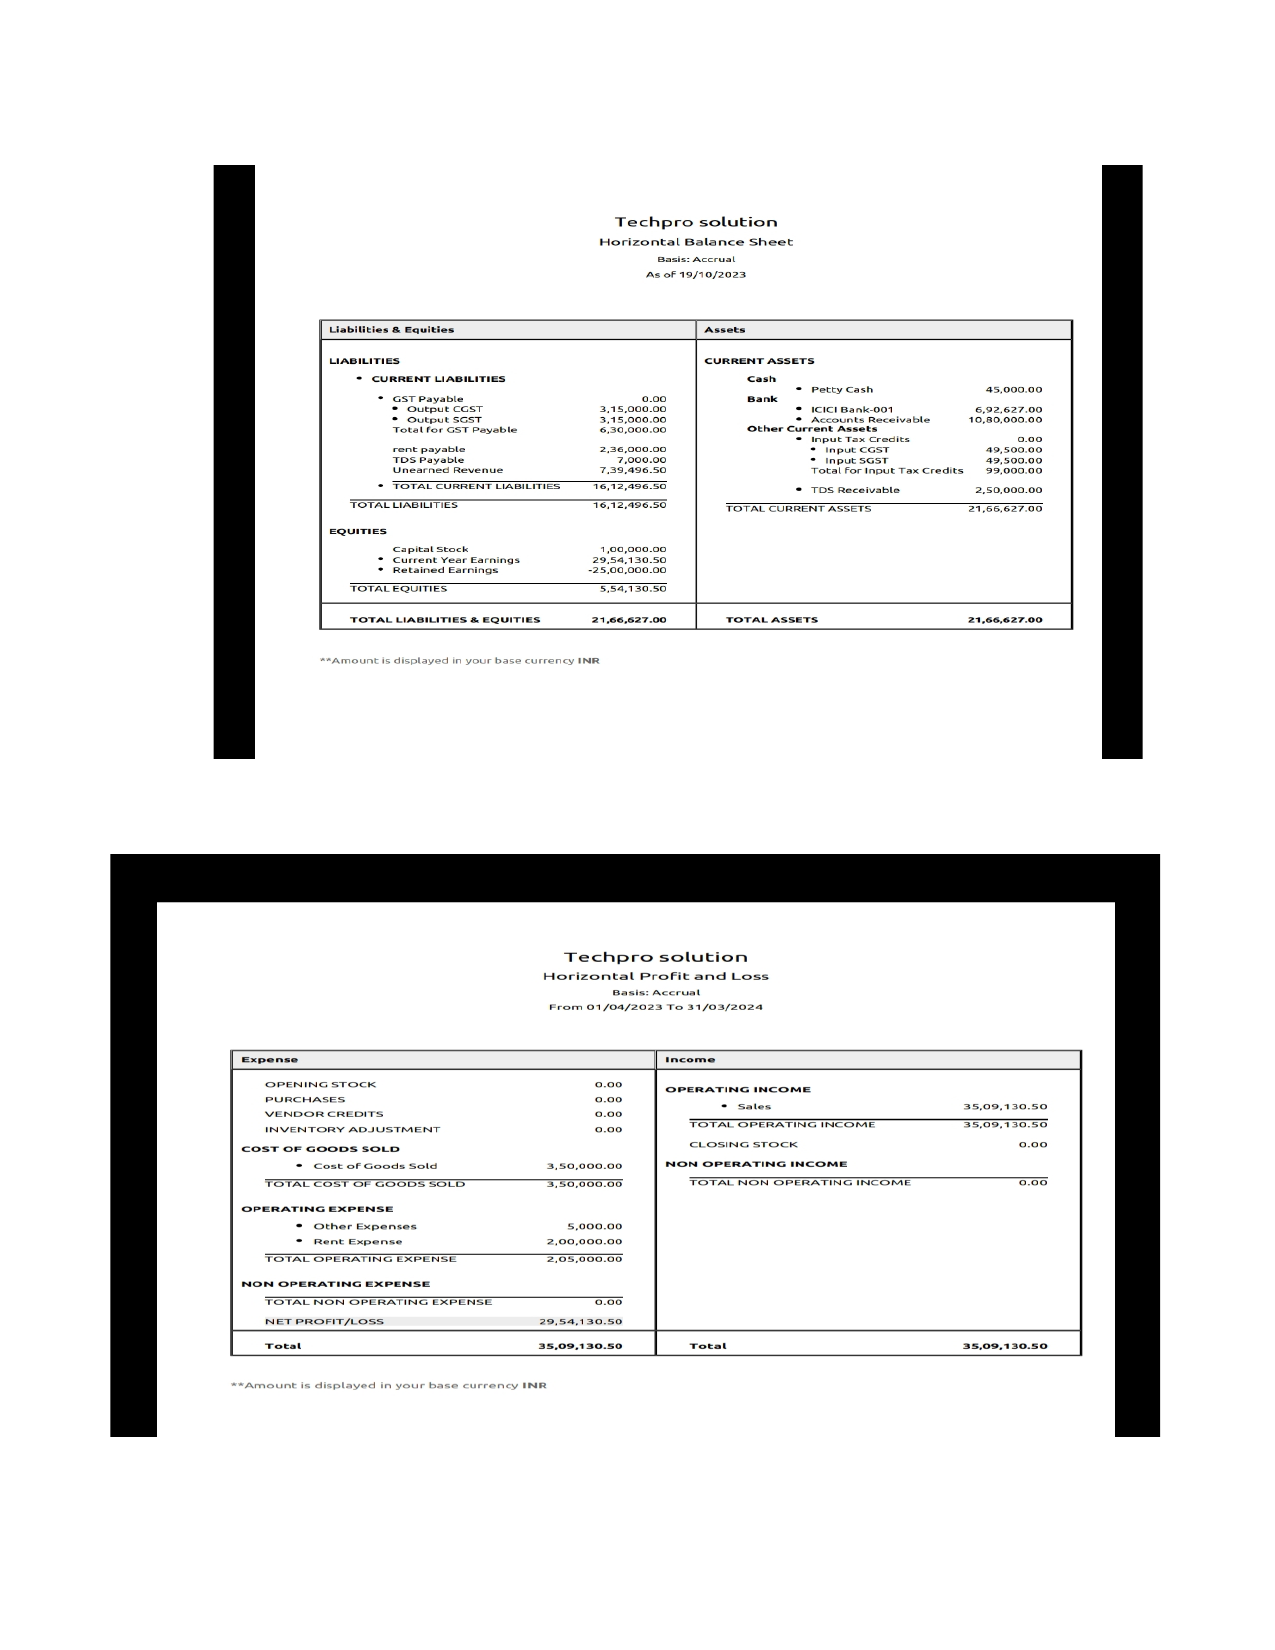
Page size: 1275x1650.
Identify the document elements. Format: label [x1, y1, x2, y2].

picture [110, 854, 1160, 1437]
picture [213, 165, 1143, 759]
